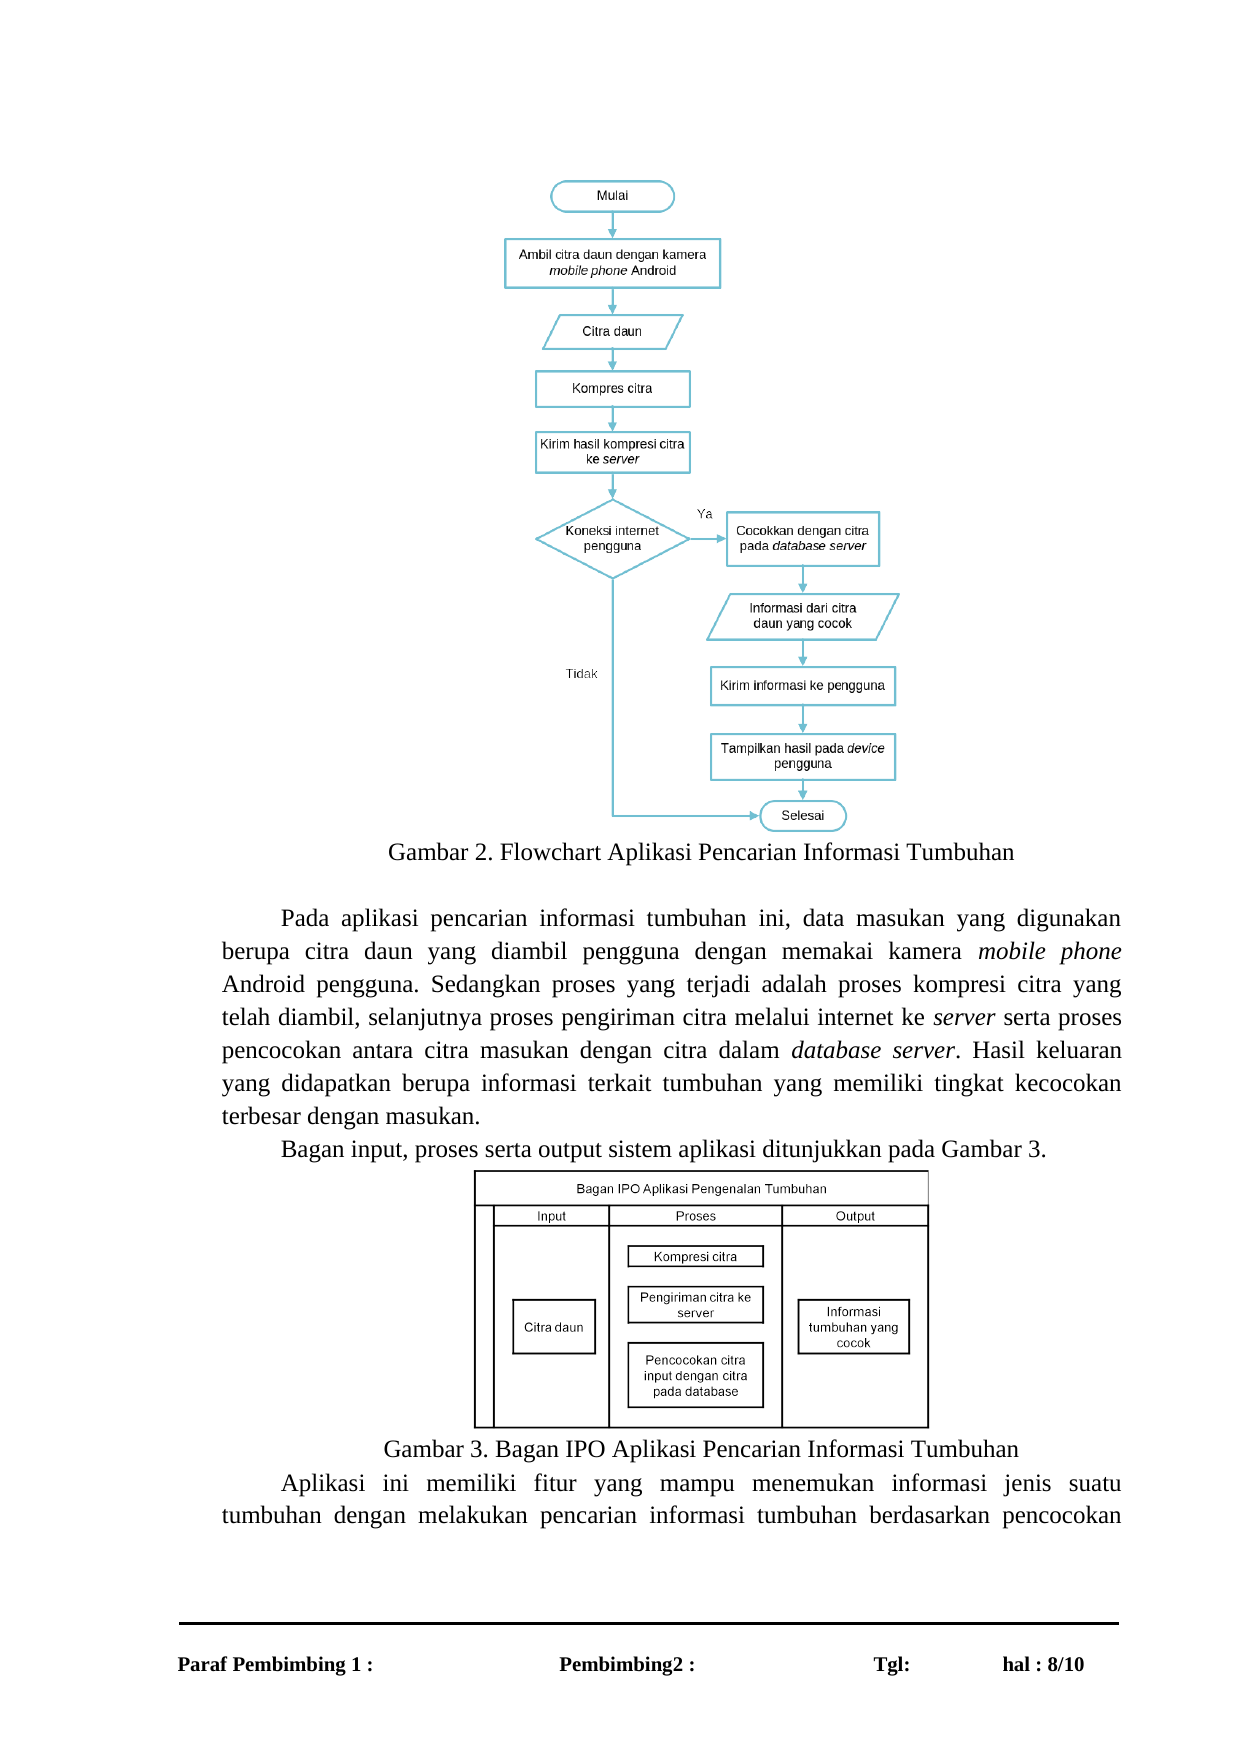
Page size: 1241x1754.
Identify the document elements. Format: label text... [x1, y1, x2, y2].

picture [471, 1167, 932, 1431]
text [222, 1468, 1122, 1529]
text Pada aplikasi pencarian informasi tumbuhan ini, data masukan yang digunakan berupa citra daun yang diambil pengguna dengan memakai kamera mobile phone Android pengguna. Sedangkan proses yang terjadi adalah proses kompresi citra yang telah diambil, selanjutnya proses pengiriman citra melalui internet ke server serta proses pencocokan antara citra masukan dengan citra dalam database server. Hasil keluaran yang didapatkan berupa informasi terkait tumbuhan yang memiliki tingkat kecocokan terbesar dengan masukan. [222, 903, 1122, 1130]
text Gambar 3. Bagan IPO Aplikasi Pencarian Informasi Tumbuhan [221, 1434, 1122, 1463]
text Gambar 2. Flowchart Aplikasi Pencarian Informasi Tumbuhan [222, 837, 1122, 866]
text Bagan input, proses serta output sistem aplikasi ditunjukkan pada Gambar 3. [222, 1134, 1122, 1163]
